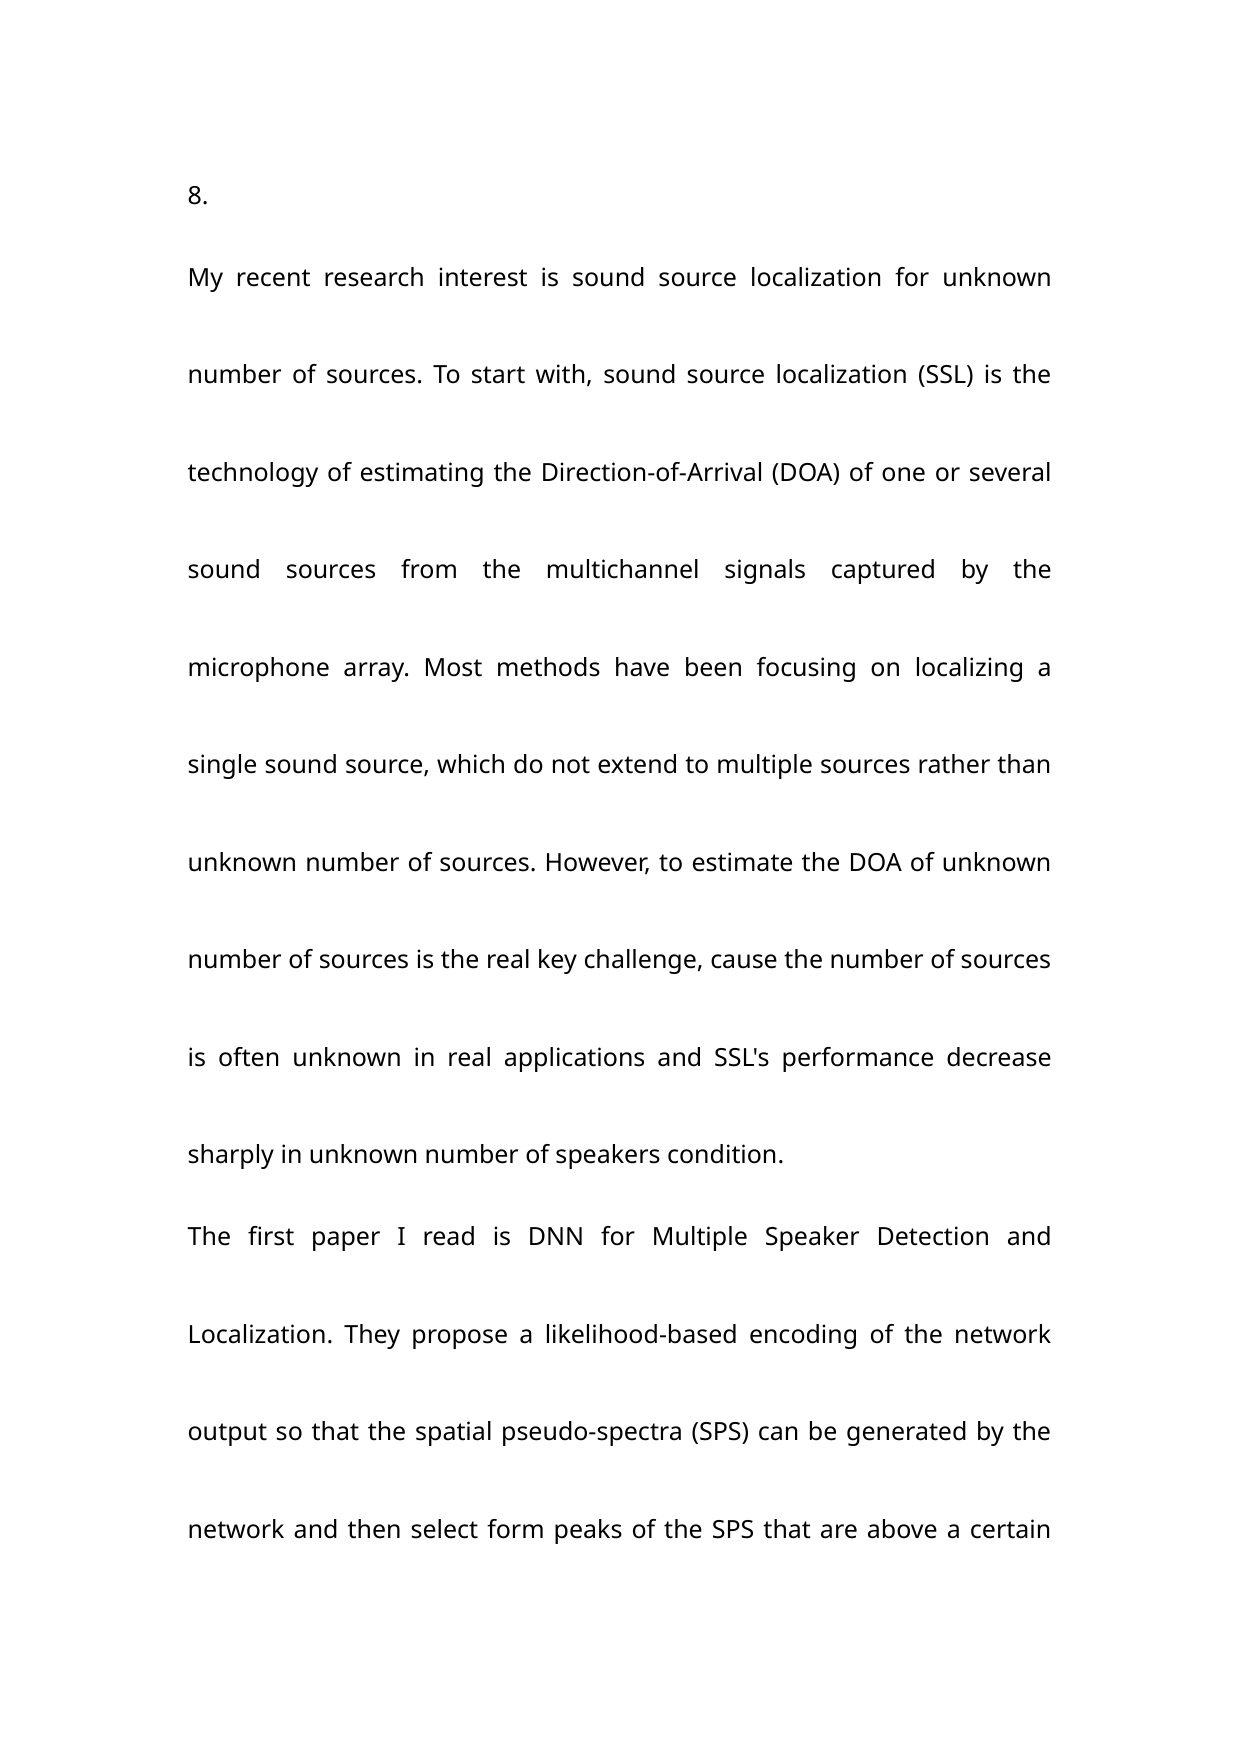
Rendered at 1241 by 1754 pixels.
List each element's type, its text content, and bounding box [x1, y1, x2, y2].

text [187, 1203, 1053, 1561]
text 8. [187, 162, 1053, 227]
text My recent research interest is sound source localization for unknown number of sources. To start with, sound source localization (SSL) is the technology of estimating the Direction-of-Arrival (DOA) of one or several sound sources from the multichannel signals captured by the microphone array. Most methods have been focusing on localizing a single sound source, which do not extend to multiple sources rather than unknown number of sources. However, to estimate the DOA of unknown number of sources is the real key challenge, cause the number of sources is often unknown in real applications and SSL's performance decrease sharply in unknown number of speakers condition. [187, 244, 1053, 1186]
